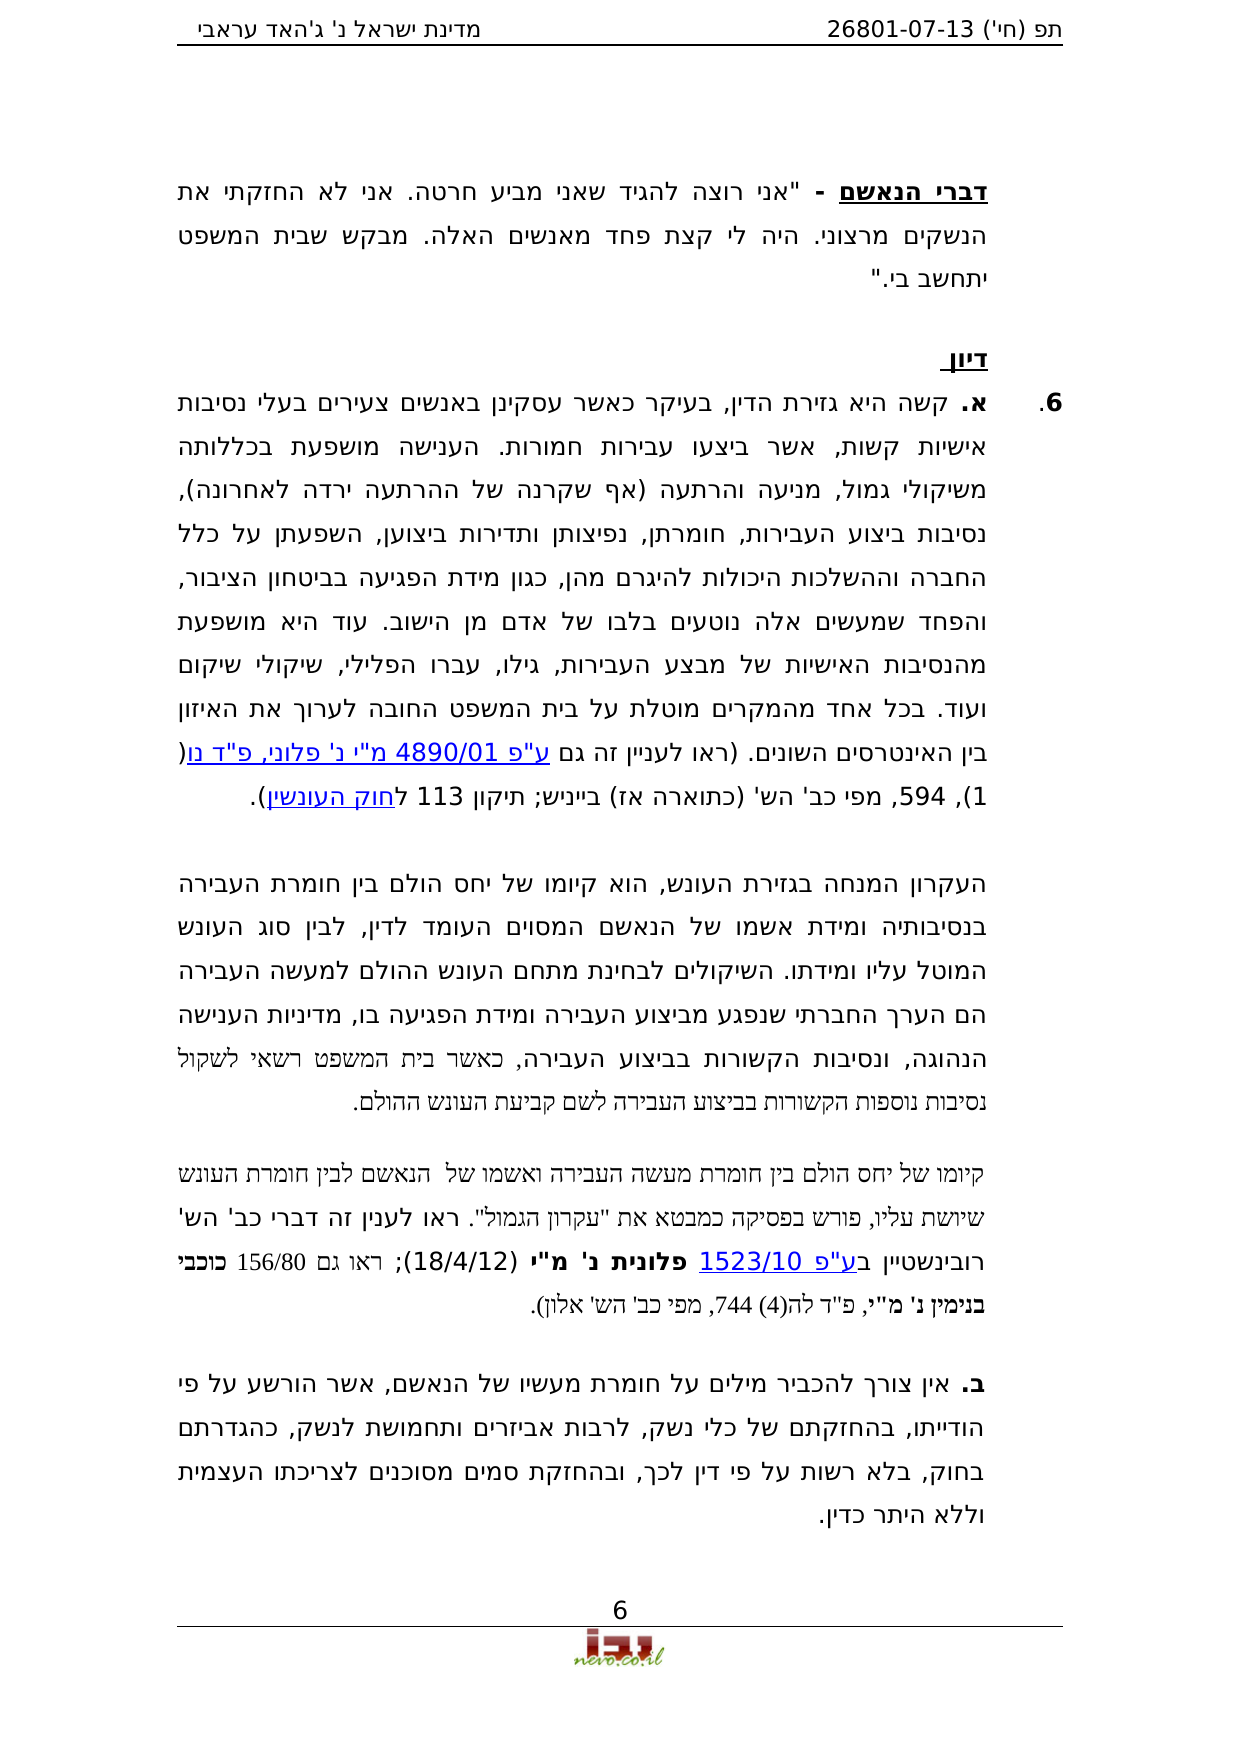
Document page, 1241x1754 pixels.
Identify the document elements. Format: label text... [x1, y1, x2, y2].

picture [574, 1628, 666, 1667]
text קיומו של יחס הולם בין חומרת מעשה העבירה ואשמו של הנאשם לבין חומרת העונש שיושת עליו, פורש בפסיקה כמבטא את "עקרון הגמול". ראו לענין זה דברי כב' הש' רובינשטיין בע"פ 1523/10 פלונית נ' מ"י (18/4/12); ראו גם 156/80 כוכבי בנימין נ' מ"י, פ"ד לה(4) 744, מפי כב' הש' אלון). [177, 1159, 985, 1319]
text דיון [177, 344, 1063, 374]
text ב. אין צורך להכביר מילים על חומרת מעשיו של הנאשם, אשר הורשע על פי הודייתו, בהחזקתם של כלי נשק, לרבות אביזרים ותחמושת לנשק, כהגדרתם בחוק, בלא רשות על פי דין לכך, ובהחזקת סמים מסוכנים לצריכתו העצמית וללא היתר כדין. [177, 1369, 985, 1530]
text העקרון המנחה בגזירת העונש, הוא קיומו של יחס הולם בין חומרת העבירה בנסיבותיה ומידת אשמו של הנאשם המסוים העומד לדין, לבין סוג העונש המוטל עליו ומידתו. השיקולים לבחינת מתחם העונש ההולם למעשה העבירה הם הערך החברתי שנפגע מביצוע העבירה ומידת הפגיעה בו, מדיניות הענישה הנהוגה, ונסיבות הקשורות בביצוע העבירה, כאשר בית המשפט רשאי לשקול נסיבות נוספות הקשורות בביצוע העבירה לשם קביעת העונש ההולם. [177, 869, 988, 1116]
text 6. א. קשה היא גזירת הדין, בעיקר כאשר עסקינן באנשים צעירים בעלי נסיבות אישיות קשות, אשר ביצעו עבירות חמורות. הענישה מושפעת בכללותה משיקולי גמול, מניעה והרתעה (אף שקרנה של ההרתעה ירדה לאחרונה), נסיבות ביצוע העבירות, חומרתן, נפיצותן ותדירות ביצוען, השפעתן על כלל החברה וההשלכות היכולות להיגרם מהן, כגון מידת הפגיעה בביטחון הציבור, והפחד שמעשים אלה נוטעים בלבו של אדם מן הישוב. עוד היא מושפעת מהנסיבות האישיות של מבצע העבירות, גילו, עברו הפלילי, שיקולי שיקום ועוד. בכל אחד מהמקרים מוטלת על בית המשפט החובה לערוך את האיזון בין האינטרסים השונים. (ראו לעניין זה גם ע"פ 4890/01 מ"י נ' פלוני, פ"ד נו(1), 594, מפי כב' הש' (כתוארה אז) בייניש; תיקון 113 לחוק העונשין). [177, 388, 1063, 811]
text דברי הנאשם - "אני רוצה להגיד שאני מביע חרטה. אני לא החזקתי את הנשקים מרצוני. היה לי קצת פחד מאנשים האלה. מבקש שבית המשפט יתחשב בי." [177, 177, 988, 294]
